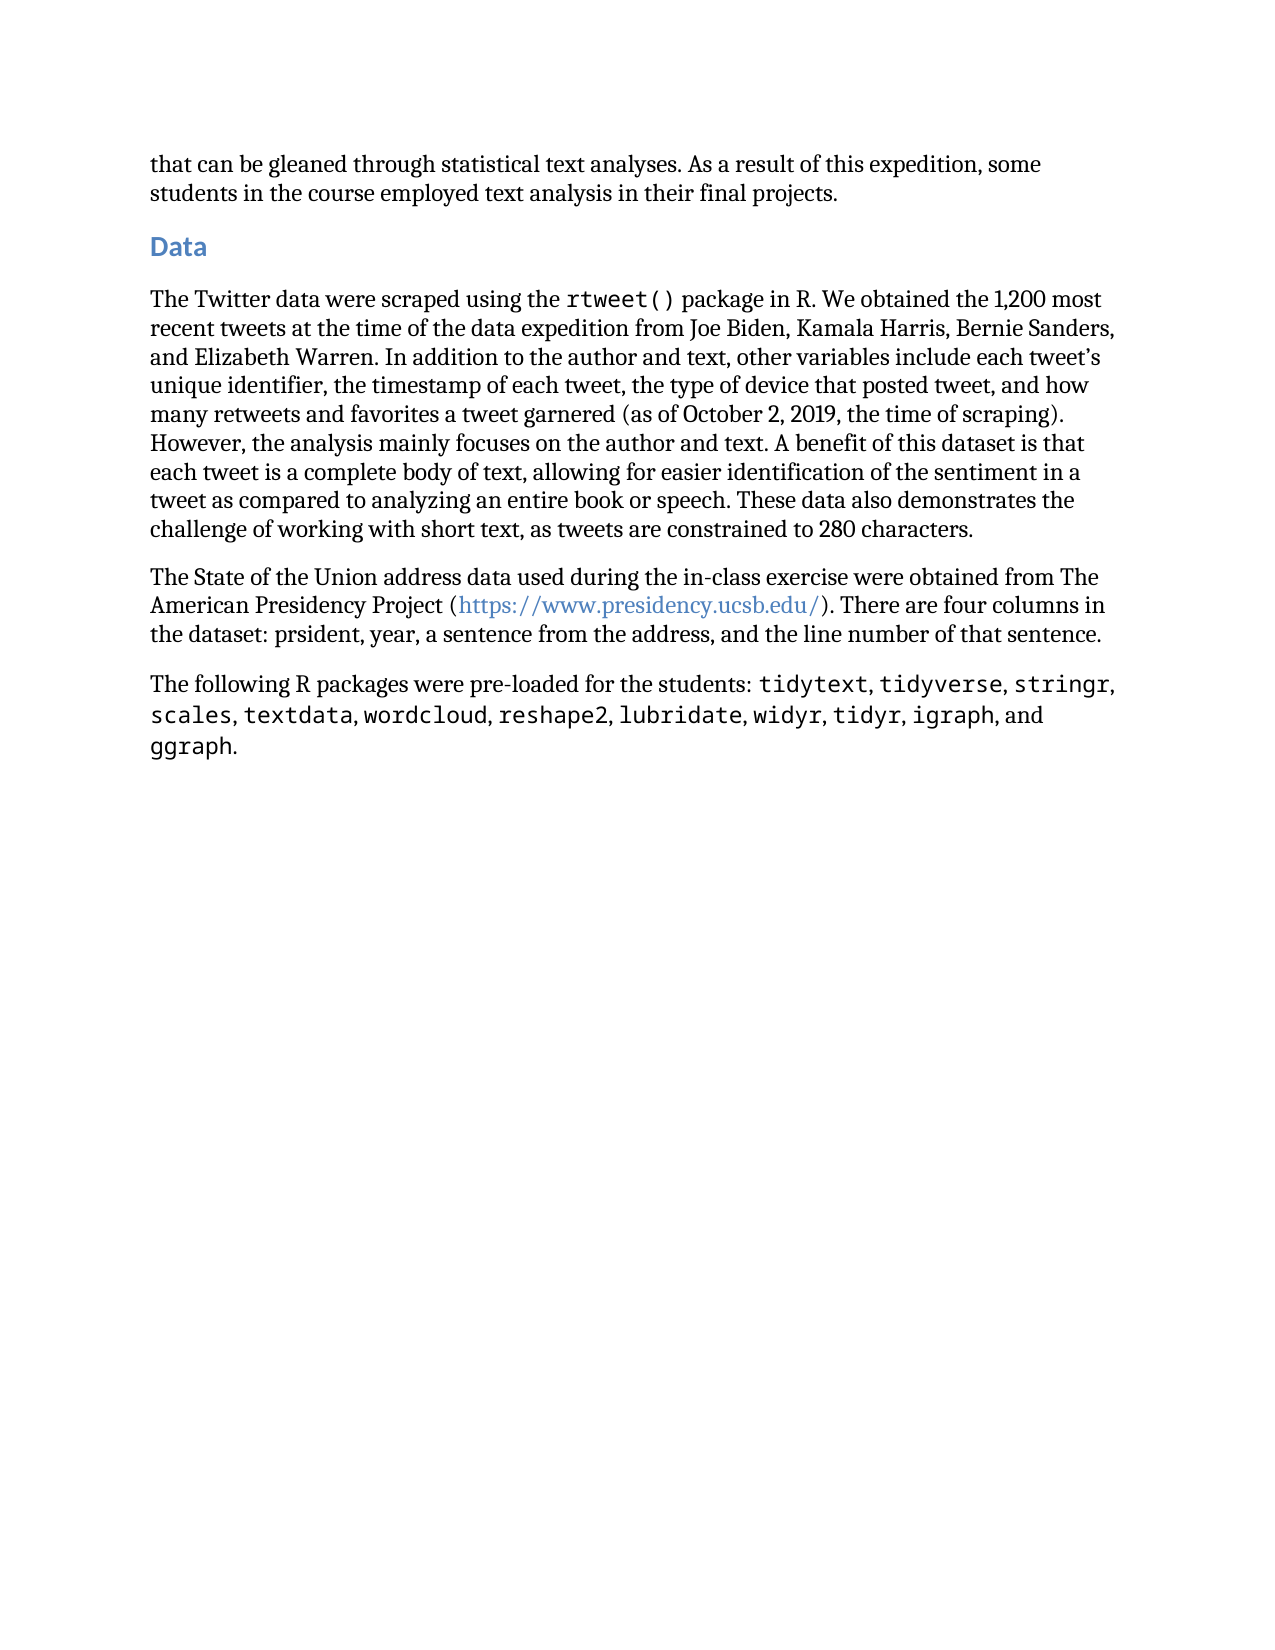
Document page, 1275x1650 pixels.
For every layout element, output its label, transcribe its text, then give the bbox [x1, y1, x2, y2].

text The following R packages were pre-loaded for the students: tidytext, tidyverse, stringr, scales, textdata, wordcloud, reshape2, lubridate, widyr, tidyr, igraph, and ggraph. [150, 668, 1125, 761]
text The State of the Union address data used during the in-class exercise were obtained from The American Presidency Project (https://www.presidency.ucsb.edu/). There are four columns in the dataset: prsident, year, a sentence from the address, and the line number of that sentence. [150, 563, 1125, 649]
subtitle Data [150, 228, 1125, 264]
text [150, 150, 1125, 207]
text The Twitter data were scraped using the rtweet() package in R. We obtained the 1,200 most recent tweets at the time of the data expedition from Joe Biden, Kamala Harris, Bernie Sanders, and Elizabeth Warren. In addition to the author and text, other variables include each tweet’s unique identifier, the timestamp of each tweet, the type of device that posted tweet, and how many retweets and favorites a tweet garnered (as of October 2, 2019, the time of scraping). However, the analysis mainly focuses on the author and text. A benefit of this dataset is that each tweet is a complete body of text, allowing for easier identification of the sentiment in a tweet as compared to analyzing an entire book or speech. These data also demonstrates the challenge of working with short text, as tweets are constrained to 280 characters. [150, 283, 1125, 544]
